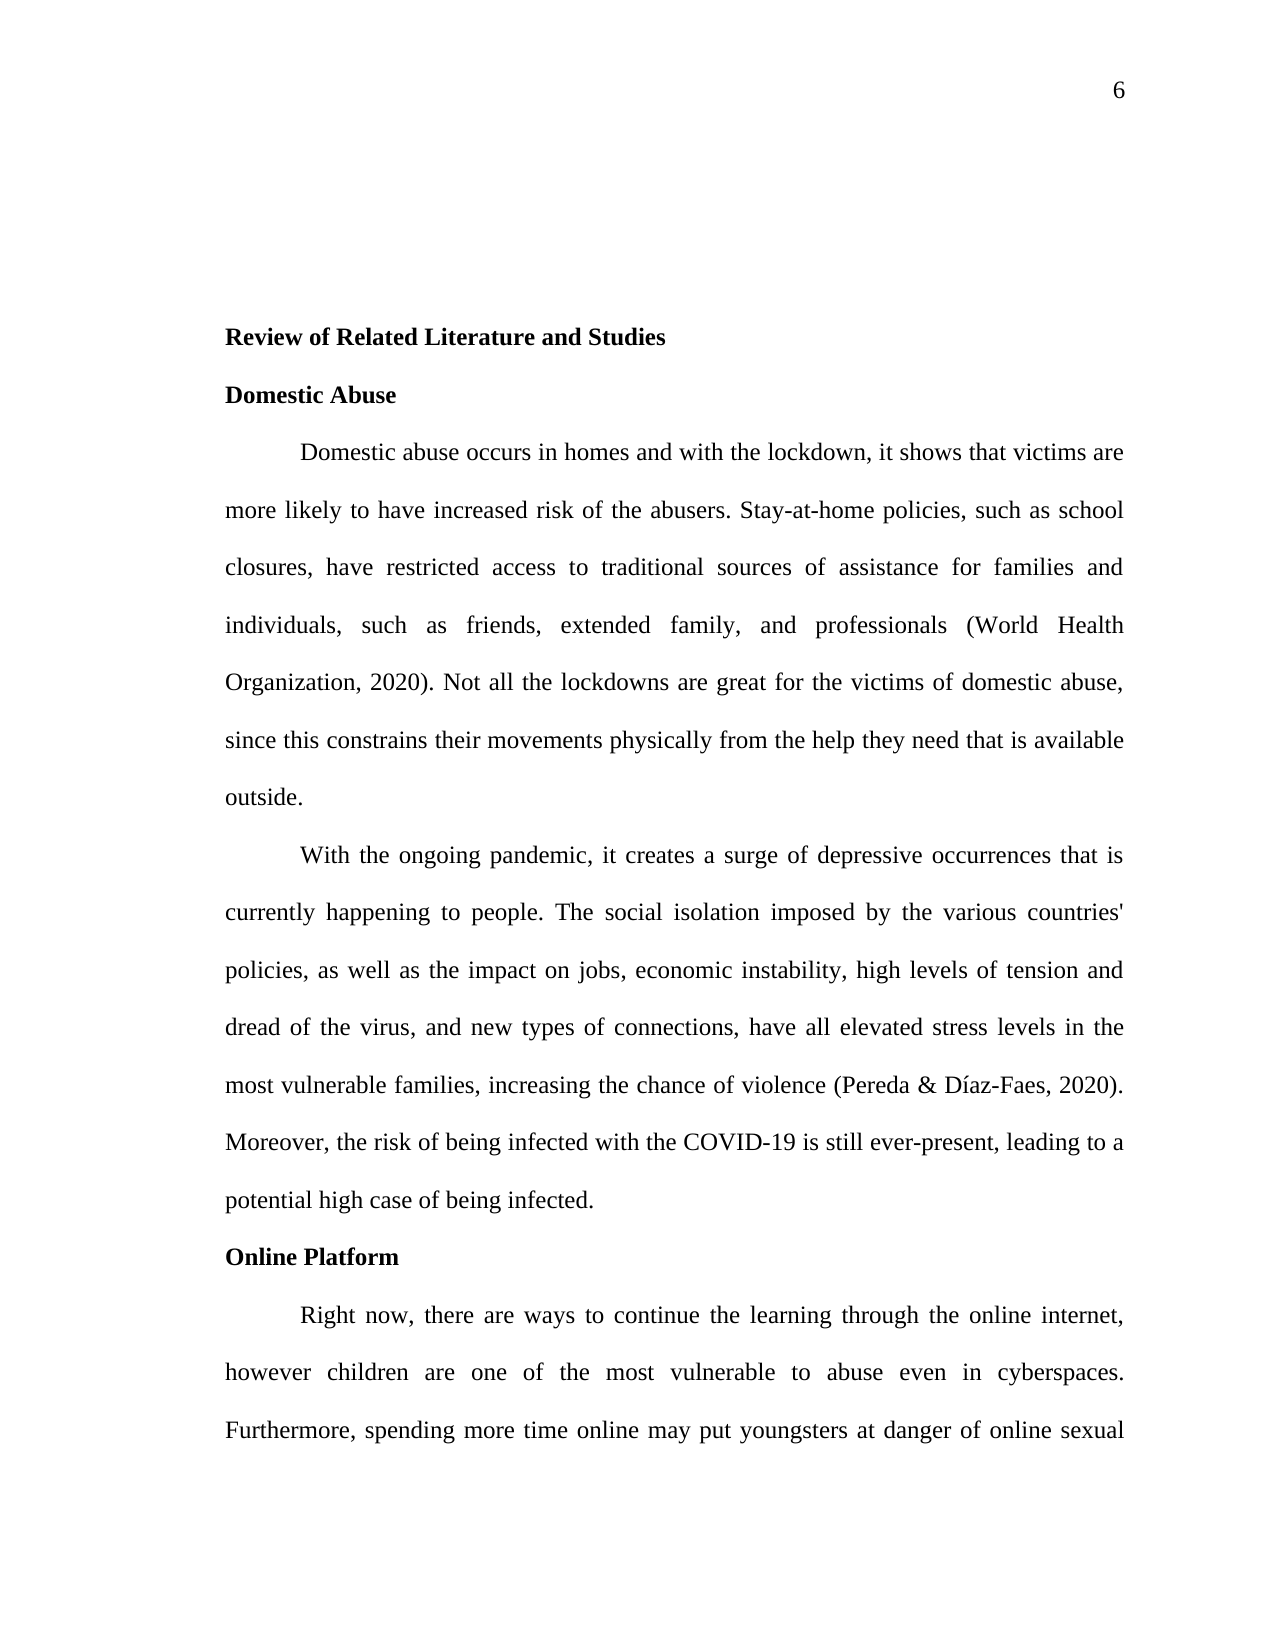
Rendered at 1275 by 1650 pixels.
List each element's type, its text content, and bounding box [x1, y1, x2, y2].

text With the ongoing pandemic, it creates a surge of depressive occurrences that is currently happening to people. The social isolation imposed by the various countries' policies, as well as the impact on jobs, economic instability, high levels of tension and dread of the virus, and new types of connections, have all elevated stress levels in the most vulnerable families, increasing the chance of violence (Pereda & Díaz-Faes, 2020). Moreover, the risk of being infected with the COVID-19 is still ever-present, leading to a potential high case of being infected. [225, 840, 1125, 1214]
text Online Platform [225, 1242, 1125, 1271]
text Domestic abuse occurs in homes and with the lockdown, it shows that victims are more likely to have increased risk of the abusers. Stay-at-home policies, such as school closures, have restricted access to traditional sources of assistance for families and individuals, such as friends, extended family, and professionals (World Health Organization, 2020). Not all the lockdowns are great for the victims of domestic abuse, since this constrains their movements physically from the help they need that is available outside. [225, 437, 1125, 811]
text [225, 1300, 1125, 1444]
text Review of Related Literature and Studies [225, 322, 1125, 351]
text Domestic Abuse [225, 380, 1125, 409]
